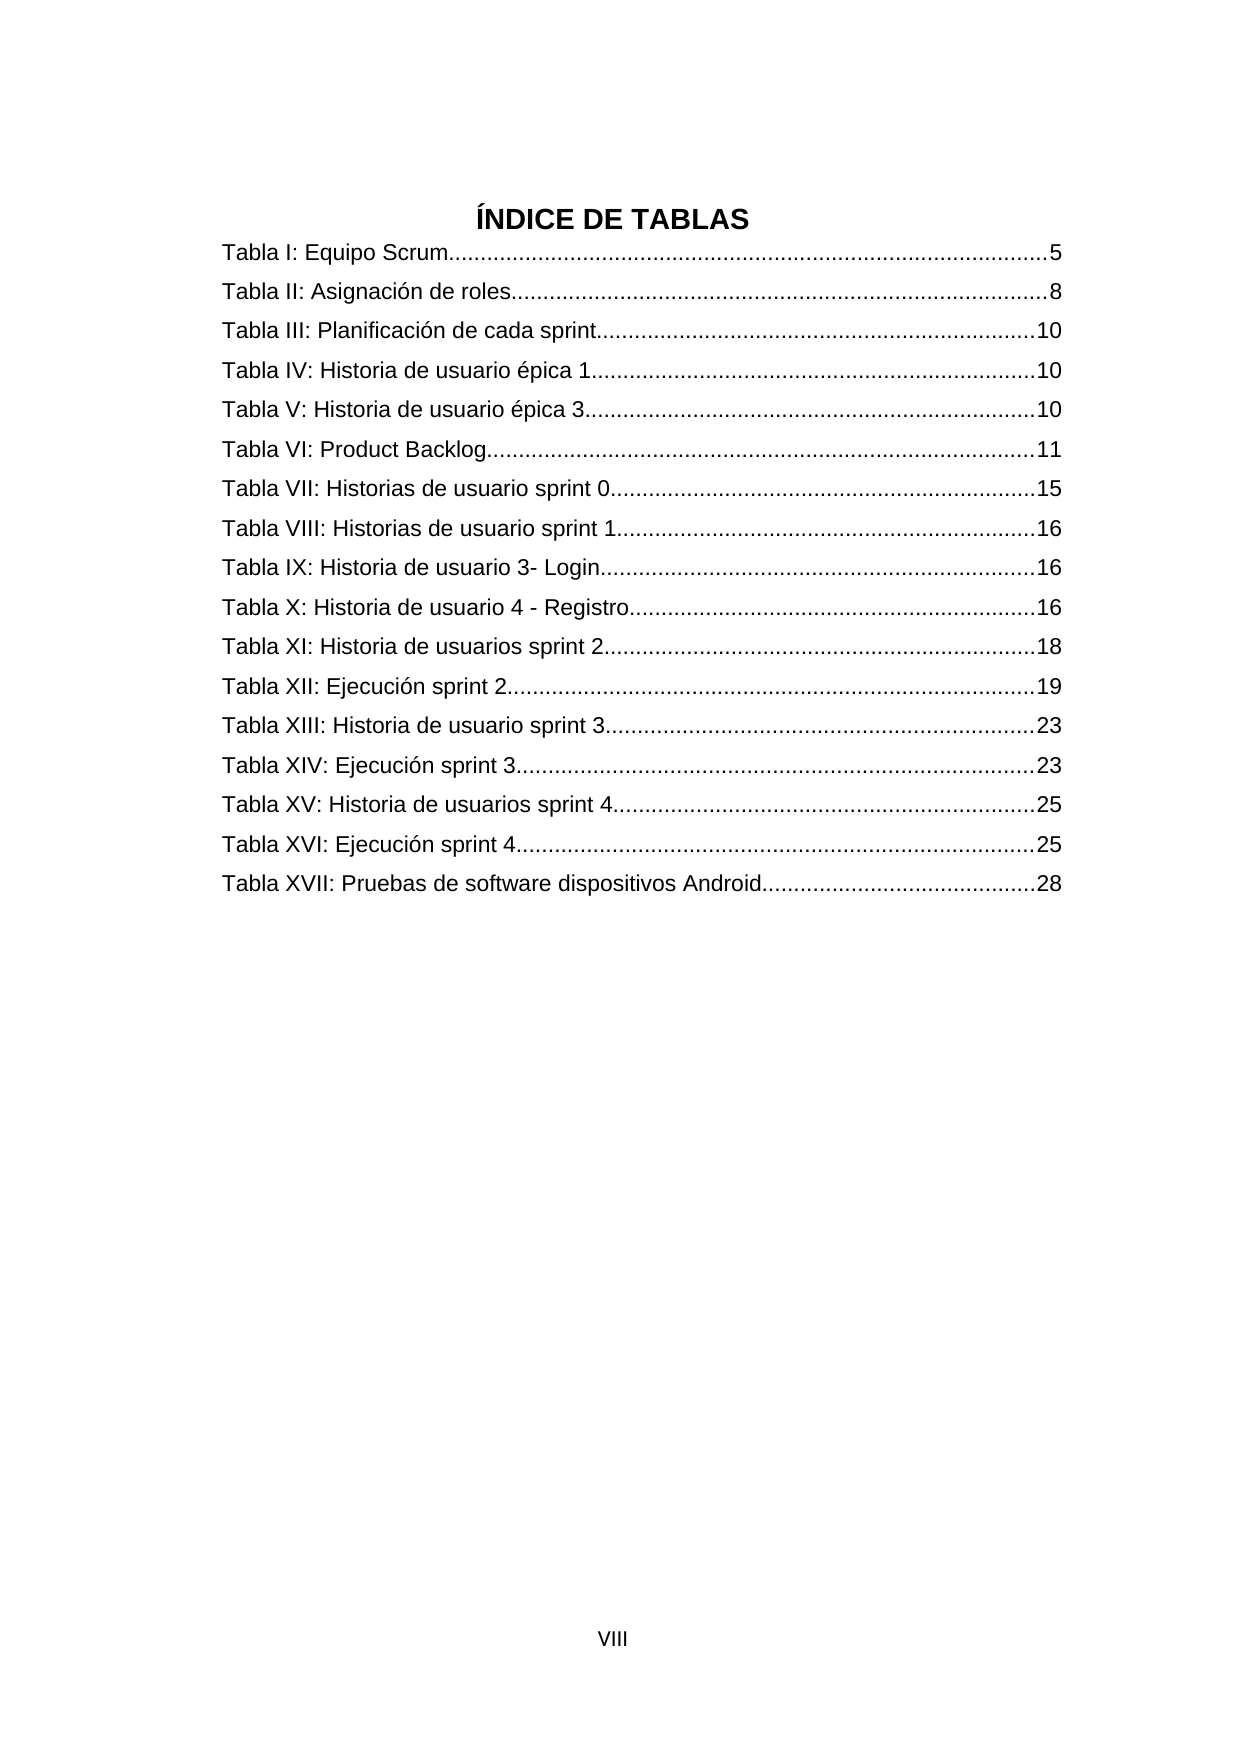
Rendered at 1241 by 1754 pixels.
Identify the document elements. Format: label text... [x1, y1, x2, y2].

text Tabla XII: Ejecución sprint 2 19 [162, 673, 1063, 699]
text Tabla III: Planificación de cada sprint 10 [162, 317, 1063, 344]
text Tabla IX: Historia de usuario 3- Login 16 [162, 554, 1063, 581]
text Tabla XIV: Ejecución sprint 3 23 [162, 752, 1063, 778]
text Tabla XI: Historia de usuarios sprint 2 18 [162, 633, 1063, 659]
text Tabla X: Historia de usuario 4 - Registro 16 [162, 594, 1063, 620]
text Tabla I: Equipo Scrum 5 [162, 238, 1063, 265]
text Tabla VII: Historias de usuario sprint 0 15 [162, 475, 1063, 502]
text Tabla II: Asignación de roles 8 [162, 278, 1063, 304]
text Tabla XVI: Ejecución sprint 4 25 [162, 831, 1063, 857]
text Tabla XVII: Pruebas de software dispositivos Android 28 [162, 870, 1063, 896]
subtitle ÍNDICE DE TABLAS [162, 202, 1063, 236]
text Tabla VIII: Historias de usuario sprint 1 16 [162, 515, 1063, 541]
text Tabla IV: Historia de usuario épica 1 10 [162, 357, 1063, 383]
text Tabla XIII: Historia de usuario sprint 3 23 [162, 712, 1063, 738]
text Tabla XV: Historia de usuarios sprint 4 25 [162, 791, 1063, 817]
text Tabla V: Historia de usuario épica 3 10 [162, 396, 1063, 423]
text Tabla VI: Product Backlog 11 [162, 436, 1063, 462]
